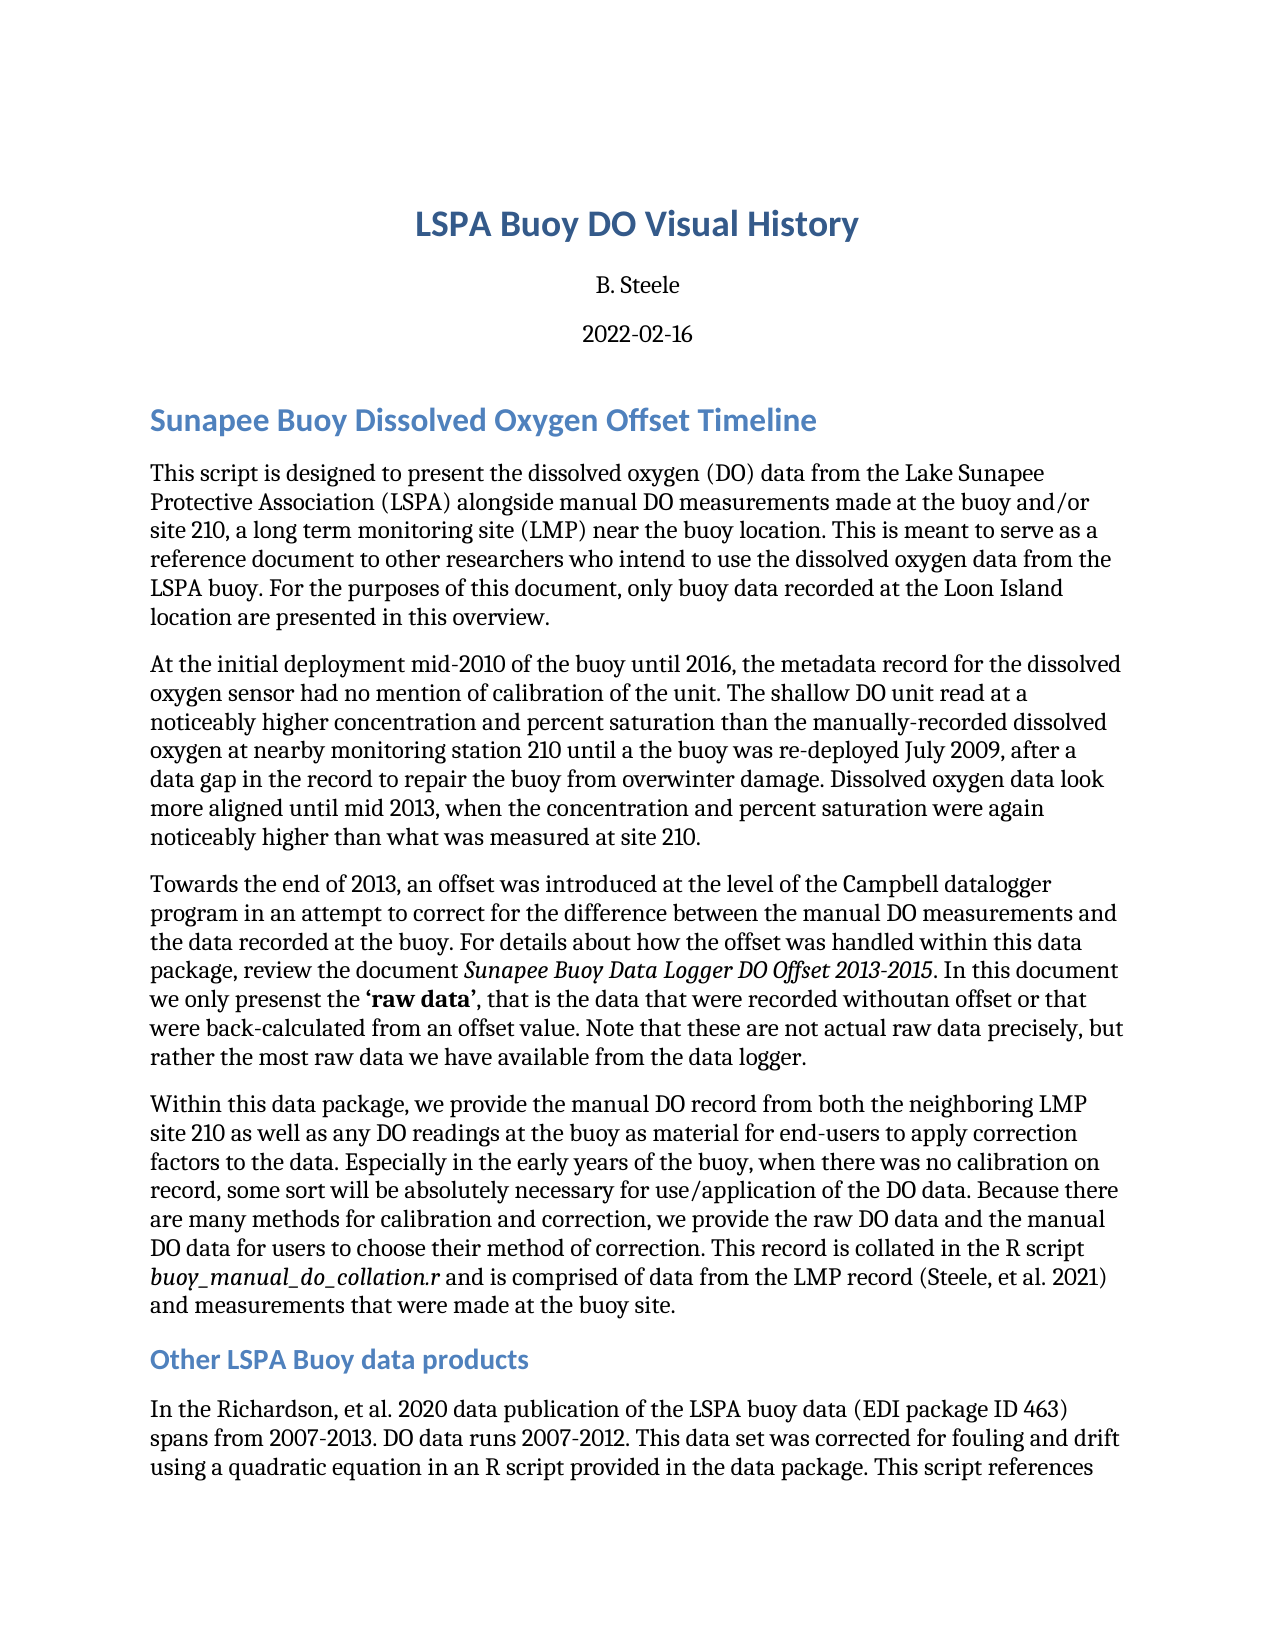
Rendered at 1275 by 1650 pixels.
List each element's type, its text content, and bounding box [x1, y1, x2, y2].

text Towards the end of 2013, an offset was introduced at the level of the Campbell datalogger program in an attempt to correct for the difference between the manual DO measurements and the data recorded at the buoy. For details about how the offset was handled within this data package, review the document Sunapee Buoy Data Logger DO Offset 2013-2015. In this document we only presenst the ‘raw data’, that is the data that were recorded withoutan offset or that were back-calculated from an offset value. Note that these are not actual raw data precisely, but rather the most raw data we have available from the data logger. [150, 870, 1125, 1071]
title LSPA Buoy DO Visual History [150, 200, 1125, 246]
text B. Steele [150, 271, 1125, 299]
text At the initial deployment mid-2010 of the buoy until 2016, the metadata record for the dissolved oxygen sensor had no mention of calibration of the unit. The shallow DO unit read at a noticeably higher concentration and percent saturation than the manually-recorded dissolved oxygen at nearby monitoring station 210 until a the buoy was re-deployed July 2009, after a data gap in the record to repair the buoy from overwinter damage. Dissolved oxygen data look more aligned until mid 2013, when the concentration and percent saturation were again noticeably higher than what was measured at site 210. [150, 650, 1125, 851]
text 2022-02-16 [150, 320, 1125, 349]
subtitle Other LSPA Buoy data products [150, 1341, 1125, 1376]
subtitle Sunapee Buoy Dissolved Oxygen Offset Timeline [150, 399, 1125, 440]
text Within this data package, we provide the manual DO record from both the neighboring LMP site 210 as well as any DO readings at the buoy as material for end-users to apply correction factors to the data. Especially in the early years of the buoy, when there was no calibration on record, some sort will be absolutely necessary for use/application of the DO data. Because there are many methods for calibration and correction, we provide the raw DO data and the manual DO data for users to choose their method of correction. This record is collated in the R script buoy_manual_do_collation.r and is comprised of data from the LMP record (Steele, et al. 2021) and measurements that were made at the buoy site. [150, 1090, 1125, 1320]
text This script is designed to present the dissolved oxygen (DO) data from the Lake Sunapee Protective Association (LSPA) alongside manual DO measurements made at the buoy and/or site 210, a long term monitoring site (LMP) near the buoy location. This is meant to serve as a reference document to other researchers who intend to use the dissolved oxygen data from the LSPA buoy. For the purposes of this document, only buoy data recorded at the Loon Island location are presented in this overview. [150, 459, 1125, 631]
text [150, 1395, 1125, 1481]
